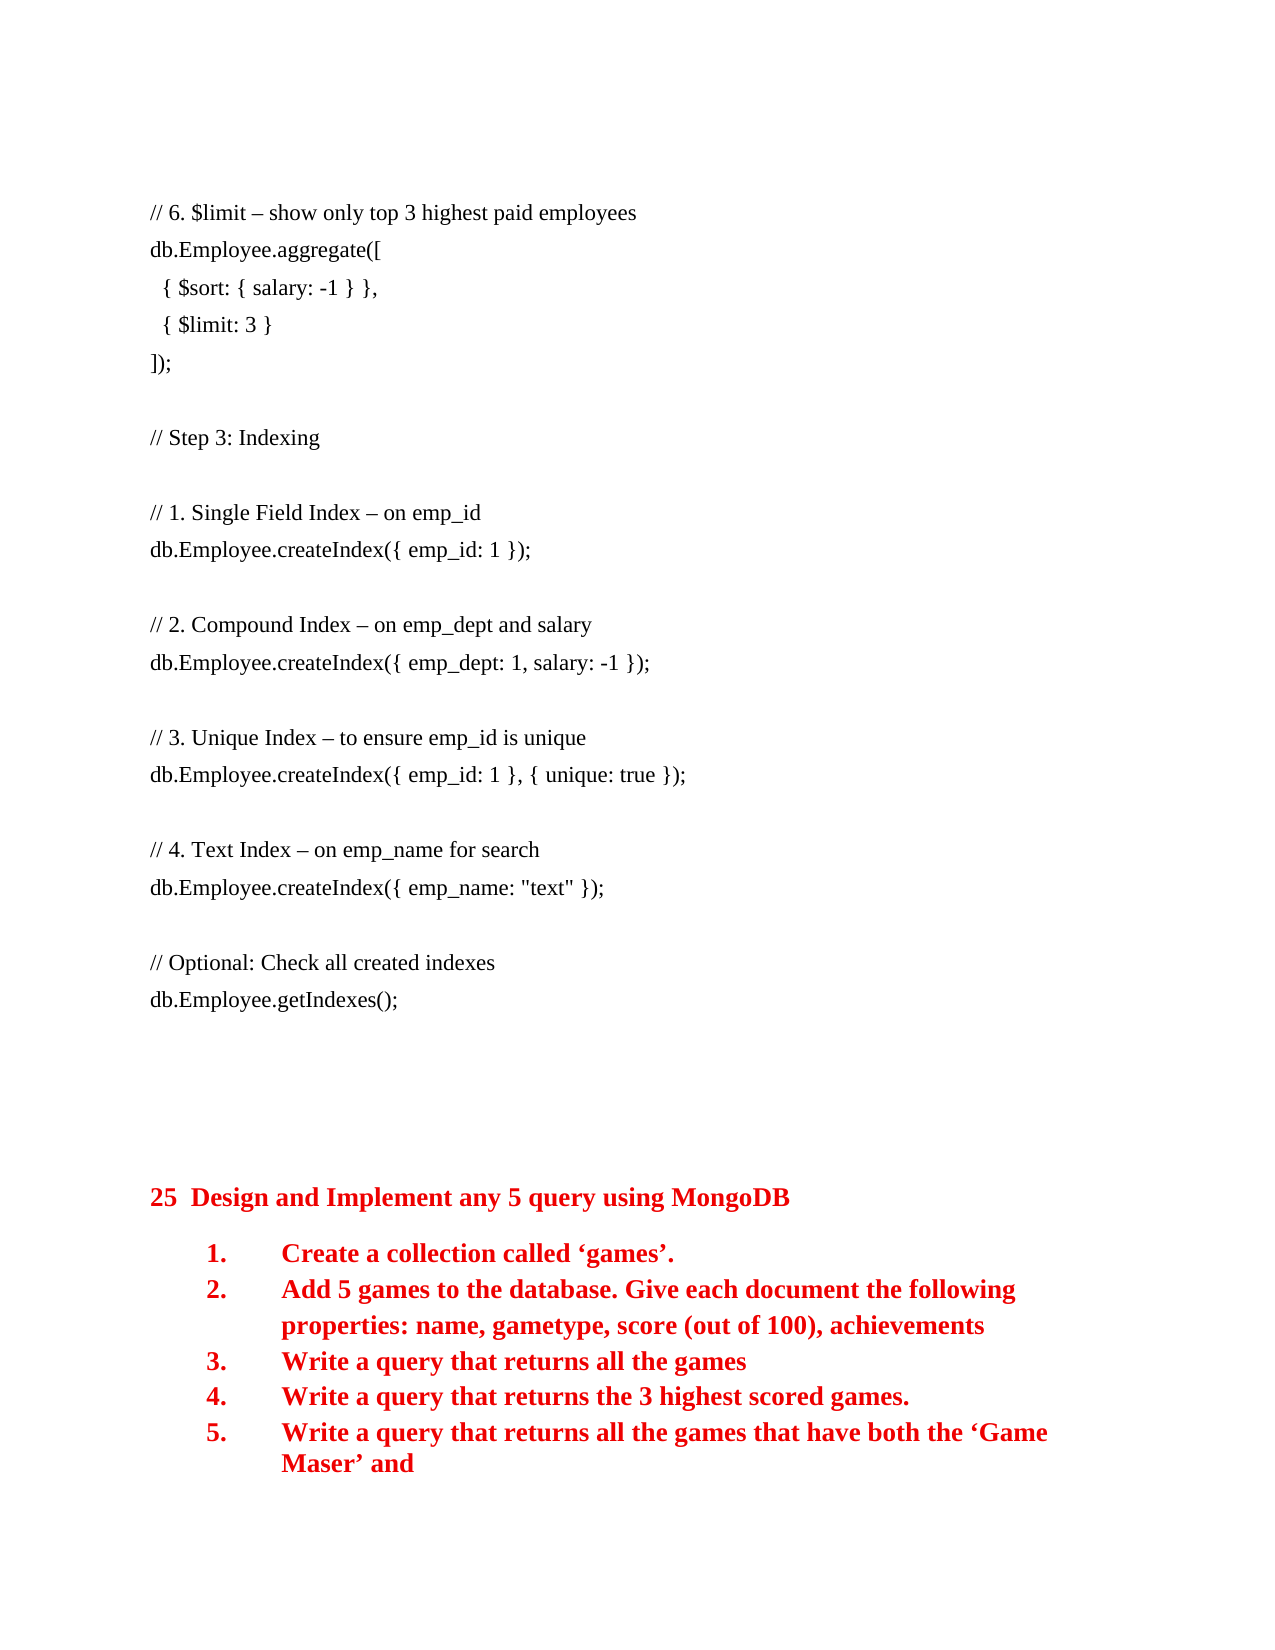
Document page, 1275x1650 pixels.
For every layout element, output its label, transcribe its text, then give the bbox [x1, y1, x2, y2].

text db.Employee.createIndex({ emp_id: 1 }); [150, 525, 1125, 562]
list Write a query that returns all the games that have both the ‘Game Maser’ and [206, 1416, 1125, 1478]
list Create a collection called ‘games’. [206, 1237, 1125, 1269]
list Write a query that returns all the games [206, 1345, 1125, 1376]
list Write a query that returns the 3 highest scored games. [206, 1380, 1125, 1412]
text ]); [150, 337, 1125, 375]
text db.Employee.createIndex({ emp_id: 1 }, { unique: true }); [150, 750, 1125, 787]
text { $limit: 3 } [150, 300, 1125, 337]
text // Optional: Check all created indexes [150, 937, 1125, 975]
text // 4. Text Index – on emp_name for search [150, 825, 1125, 862]
list Add 5 games to the database. Give each document the following properties: name, gametype, score (out of 100), achievements [206, 1273, 1125, 1340]
text // 2. Compound Index – on emp_dept and salary [150, 600, 1125, 637]
text // Step 3: Indexing [150, 412, 1125, 450]
text 25 Design and Implement any 5 query using MongoDB [150, 1181, 1125, 1212]
text db.Employee.createIndex({ emp_name: "text" }); [150, 862, 1125, 900]
text // 3. Unique Index – to ensure emp_id is unique [150, 712, 1125, 750]
text db.Employee.getIndexes(); [150, 975, 1125, 1012]
text db.Employee.aggregate([ [150, 225, 1125, 262]
text // 1. Single Field Index – on emp_id [150, 487, 1125, 525]
text db.Employee.createIndex({ emp_dept: 1, salary: -1 }); [150, 637, 1125, 675]
text { $sort: { salary: -1 } }, [150, 262, 1125, 300]
text // 6. $limit – show only top 3 highest paid employees [150, 187, 1125, 225]
